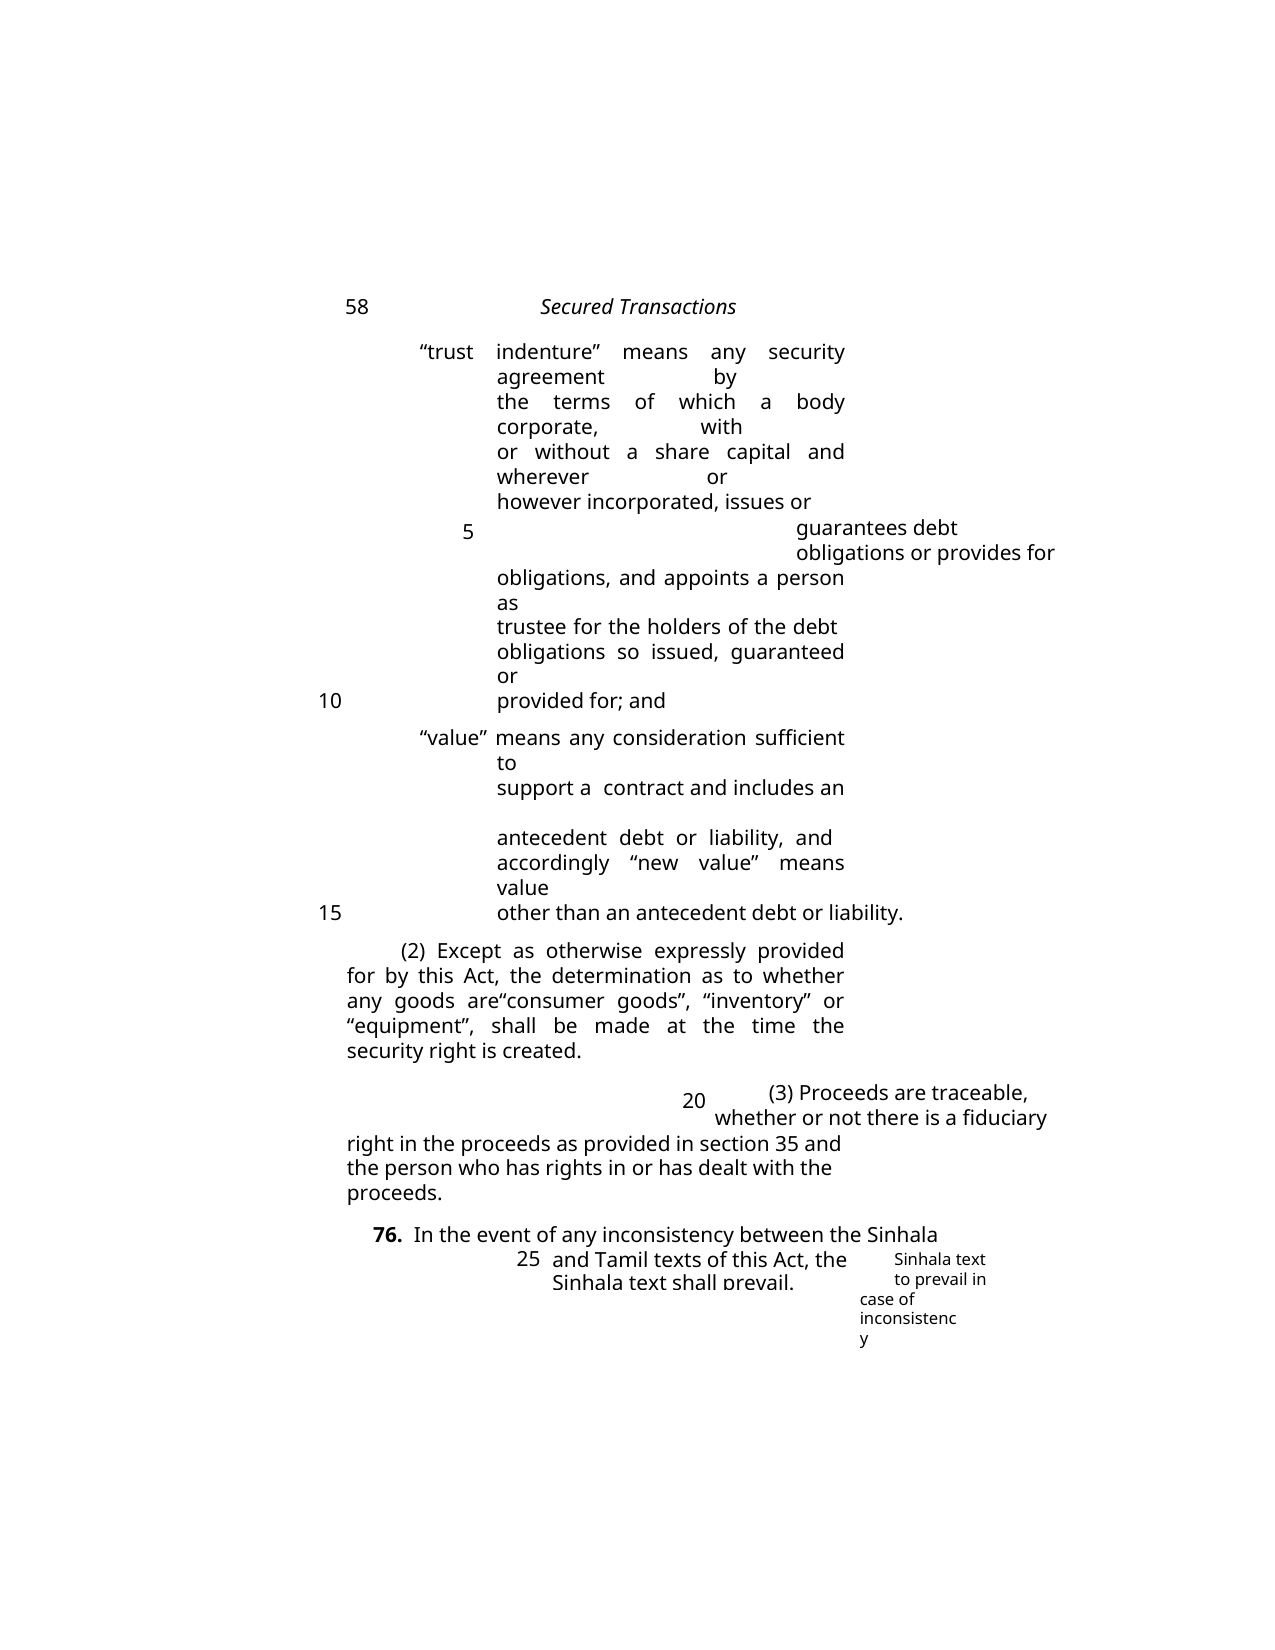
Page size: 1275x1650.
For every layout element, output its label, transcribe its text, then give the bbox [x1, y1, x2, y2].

text 10 provided for; and [318, 689, 1125, 714]
table_header 20 [222, 1076, 709, 1132]
table_header Sinhala text [870, 1248, 1195, 1269]
text case of inconsistency [859, 1289, 960, 1348]
text “value” means any consideration sufficient to support a contract and includes an antecedent debt or liability, and accordingly “new value” means value [419, 725, 845, 900]
table_cell to prevail in [870, 1269, 1195, 1289]
table_header (3) Proceeds are traceable, whether or not there is a fiduciary relationship between the person who has a security [710, 1076, 1197, 1132]
text 58 Secured Transactions [345, 296, 1125, 319]
text 15 other than an antecedent debt or liability. [318, 900, 1125, 925]
table_header 5 [224, 516, 712, 566]
text “trust indenture” means any security agreement by the terms of which a body corporate, with or without a share capital and wherever or however incorporated, issues or [419, 340, 845, 515]
table_header 25 [220, 1248, 545, 1289]
text obligations, and appoints a person as trustee for the holders of the debt obligations so issued, guaranteed or [497, 566, 845, 689]
text 76. In the event of any inconsistency between the Sinhala [367, 1224, 1125, 1247]
text (2) Except as otherwise expressly provided for by this Act, the determination as to whether any goods are“consumer goods”, “inventory” or “equipment”, shall be made at the time the security right is created. [347, 939, 845, 1064]
table_header guarantees debt obligations or provides for the issue or guarantee of debt [712, 516, 1199, 566]
table_header and Tamil texts of this Act, the Sinhala text shall prevail. [545, 1248, 870, 1289]
text right in the proceeds as provided in section 35 and the person who has rights in or has dealt with the proceeds. [347, 1132, 855, 1205]
